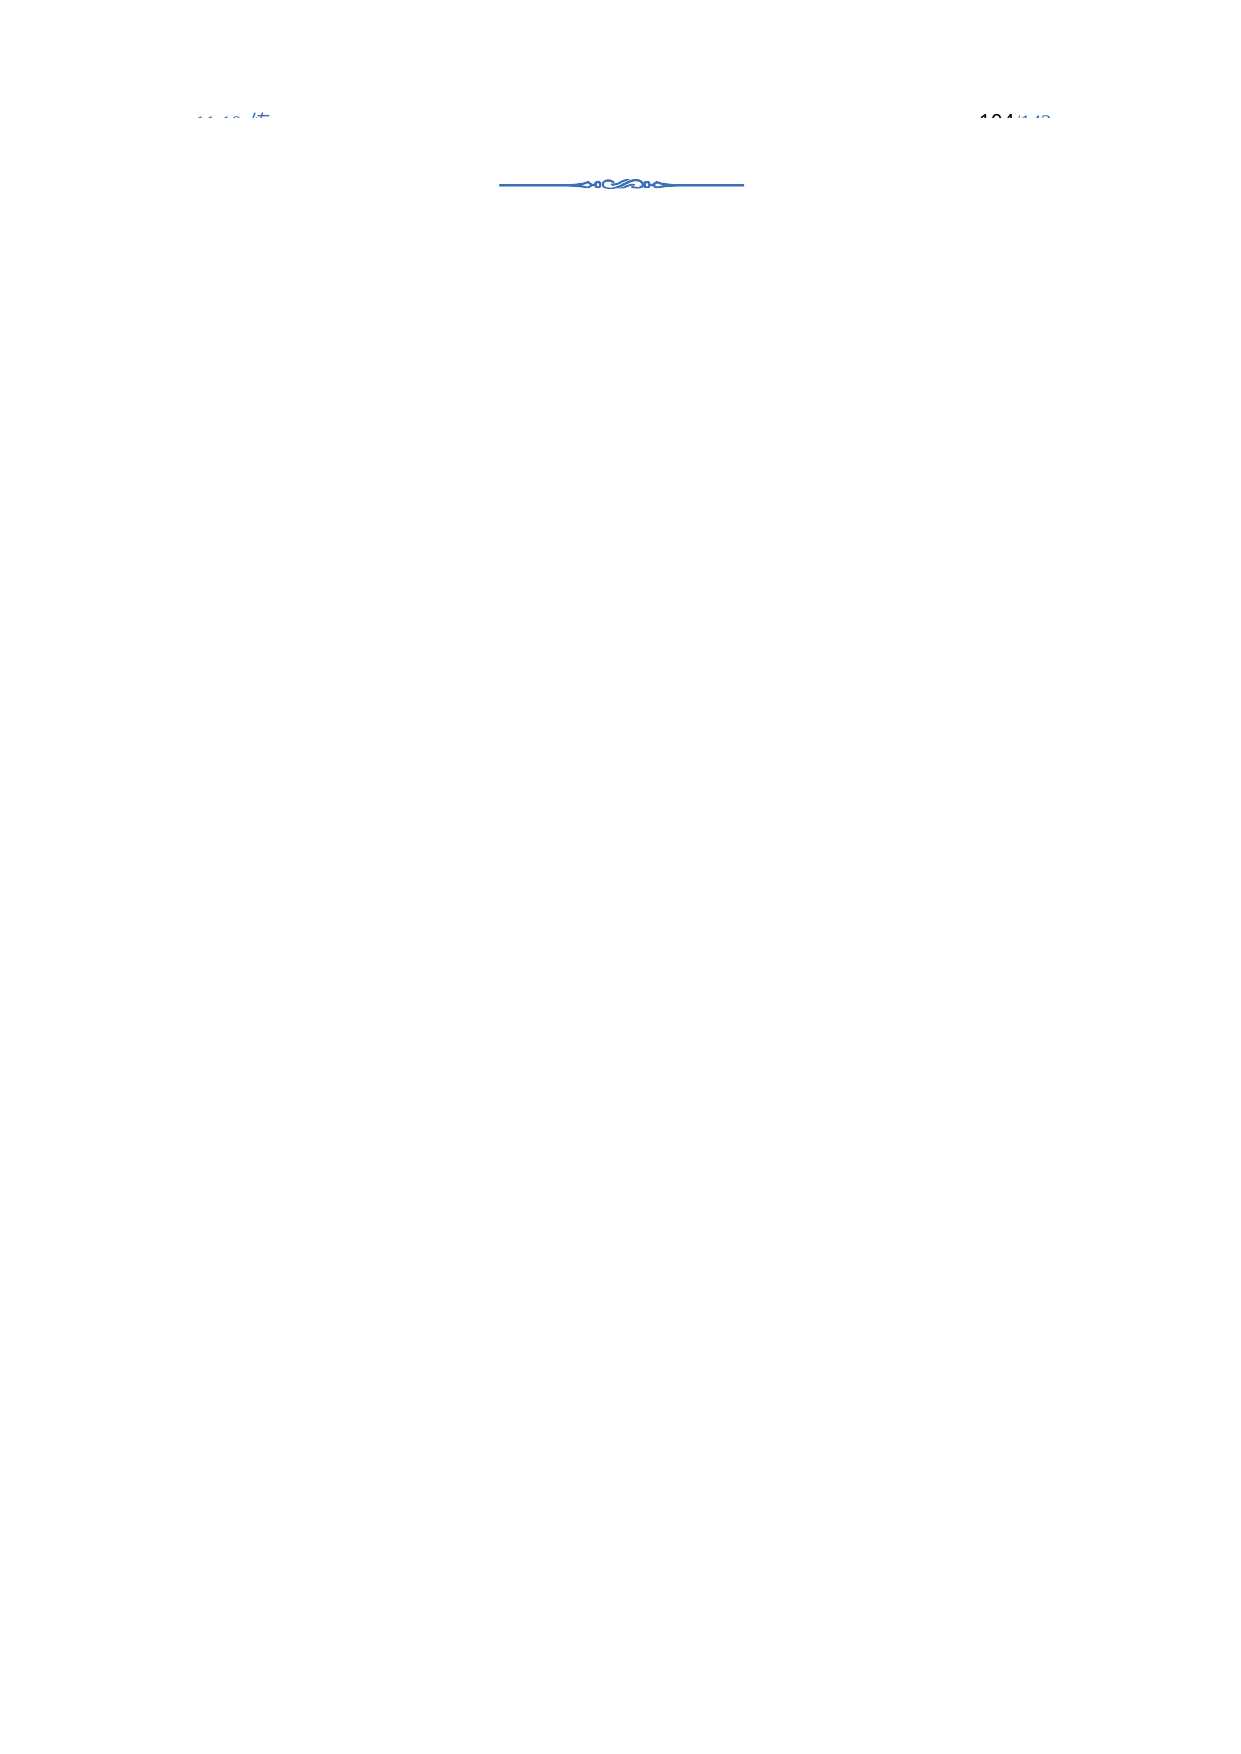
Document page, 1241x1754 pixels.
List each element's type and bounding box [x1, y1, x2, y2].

picture [499, 179, 745, 189]
